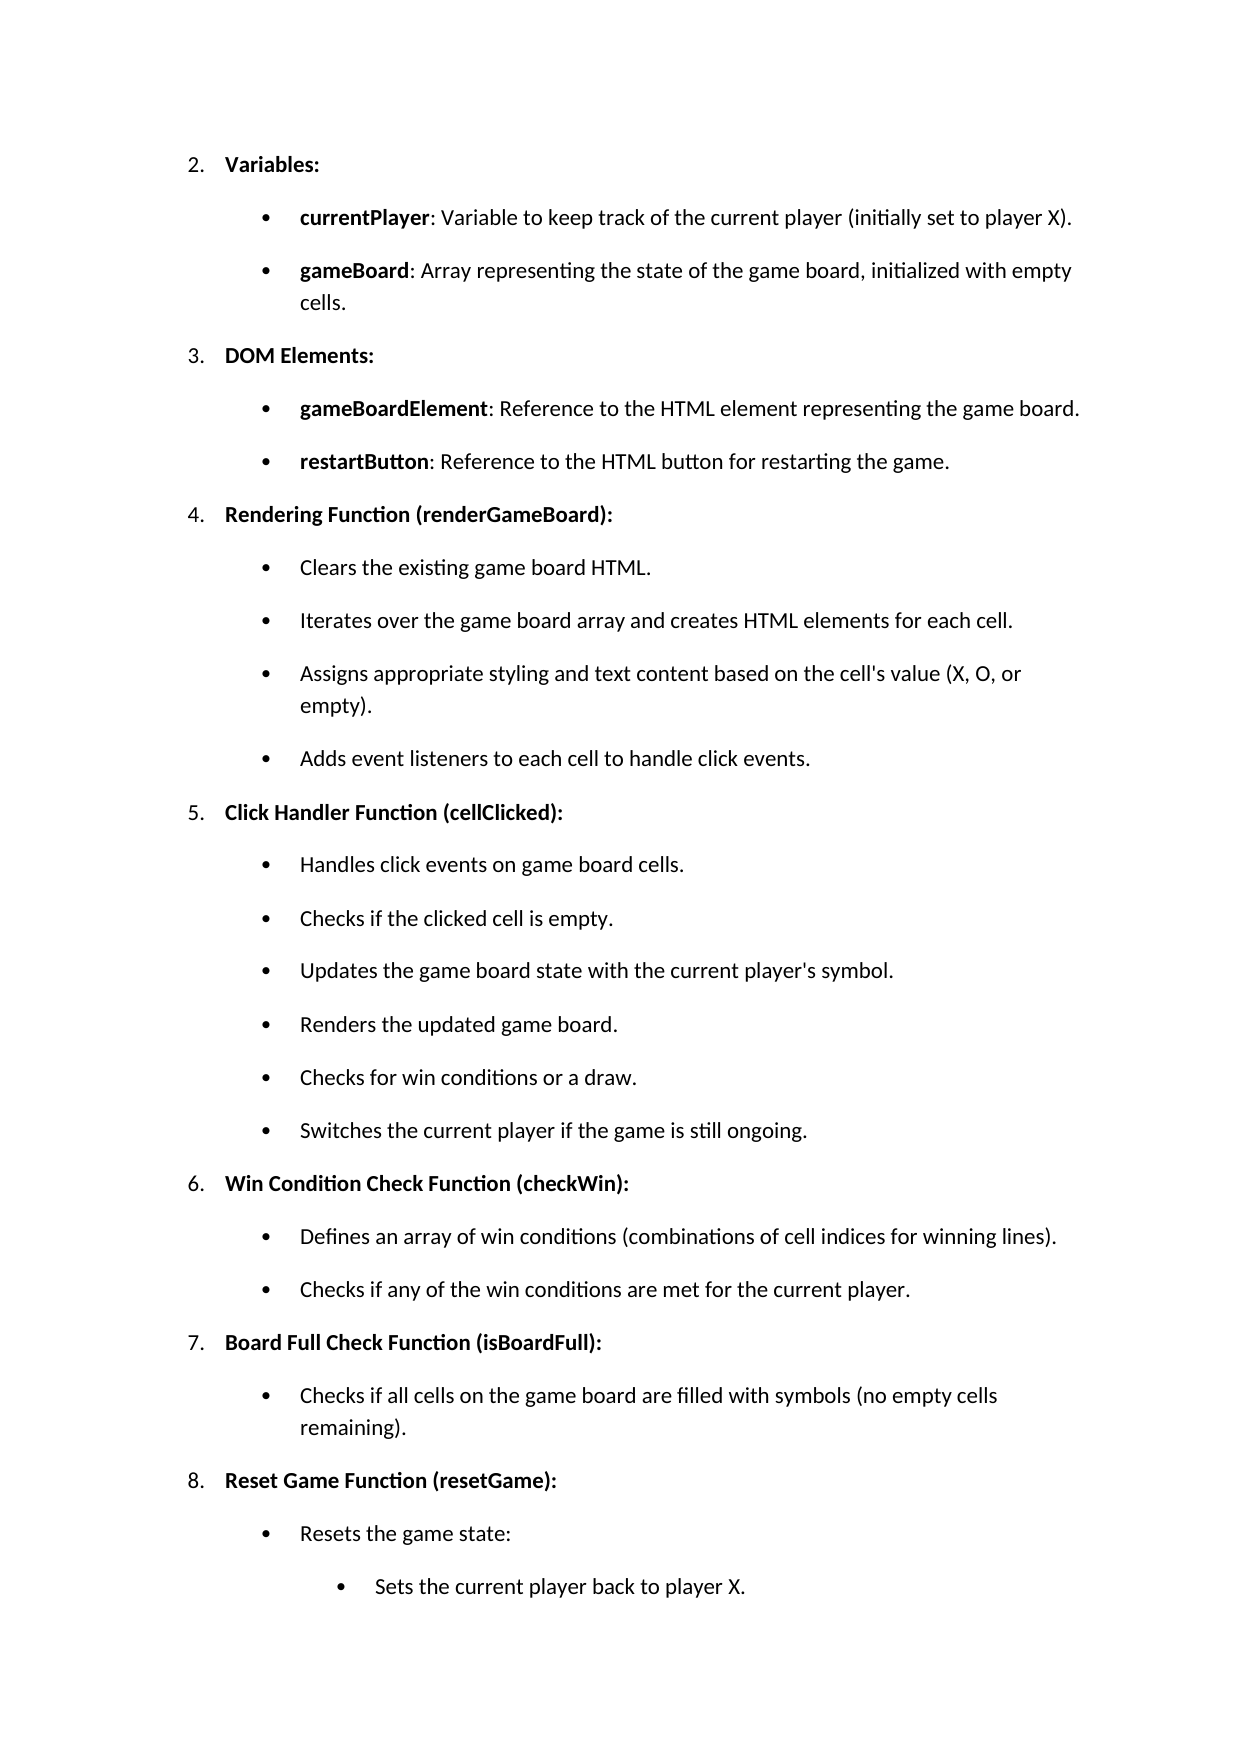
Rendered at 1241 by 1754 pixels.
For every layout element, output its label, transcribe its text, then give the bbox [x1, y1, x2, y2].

list Switches the current player if the game is still ongoing. [262, 1116, 1090, 1144]
list Handles click events on game board cells. [262, 851, 1090, 879]
list Resets the game state: [262, 1519, 1090, 1547]
list Adds event listeners to each cell to handle click events. [262, 744, 1090, 773]
list Win Condition Check Function (checkWin): [187, 1169, 1090, 1197]
list Defines an array of win conditions (combinations of cell indices for winning lines). [262, 1222, 1090, 1250]
list Renders the updated game board. [262, 1010, 1090, 1038]
list Board Full Check Function (isBoardFull): [187, 1328, 1090, 1356]
list Variables: [187, 150, 1090, 178]
list restartButton: Reference to the HTML button for restarting the game. [262, 447, 1090, 475]
list Sets the current player back to player X. [337, 1572, 1090, 1600]
list Checks if the clicked cell is empty. [262, 904, 1090, 932]
list Iterates over the game board array and creates HTML elements for each cell. [262, 606, 1090, 634]
list Rendering Function (renderGameBoard): [187, 500, 1090, 528]
list Checks if all cells on the game board are filled with symbols (no empty cells remaining). [262, 1381, 1090, 1441]
list currentPlayer: Variable to keep track of the current player (initially set to player X). [262, 203, 1090, 231]
list gameBoard: Array representing the state of the game board, initialized with empty cells. [262, 256, 1090, 316]
list Checks for win conditions or a draw. [262, 1063, 1090, 1091]
list Clears the existing game board HTML. [262, 553, 1090, 581]
list gameBoardElement: Reference to the HTML element representing the game board. [262, 394, 1090, 422]
list Checks if any of the win conditions are met for the current player. [262, 1275, 1090, 1303]
list Click Handler Function (cellClicked): [187, 798, 1090, 826]
list DOM Elements: [187, 341, 1090, 369]
list Updates the game board state with the current player's symbol. [262, 957, 1090, 985]
list Reset Game Function (resetGame): [187, 1466, 1090, 1494]
list Assigns appropriate styling and text content based on the cell's value (X, O, or empty). [262, 659, 1090, 719]
